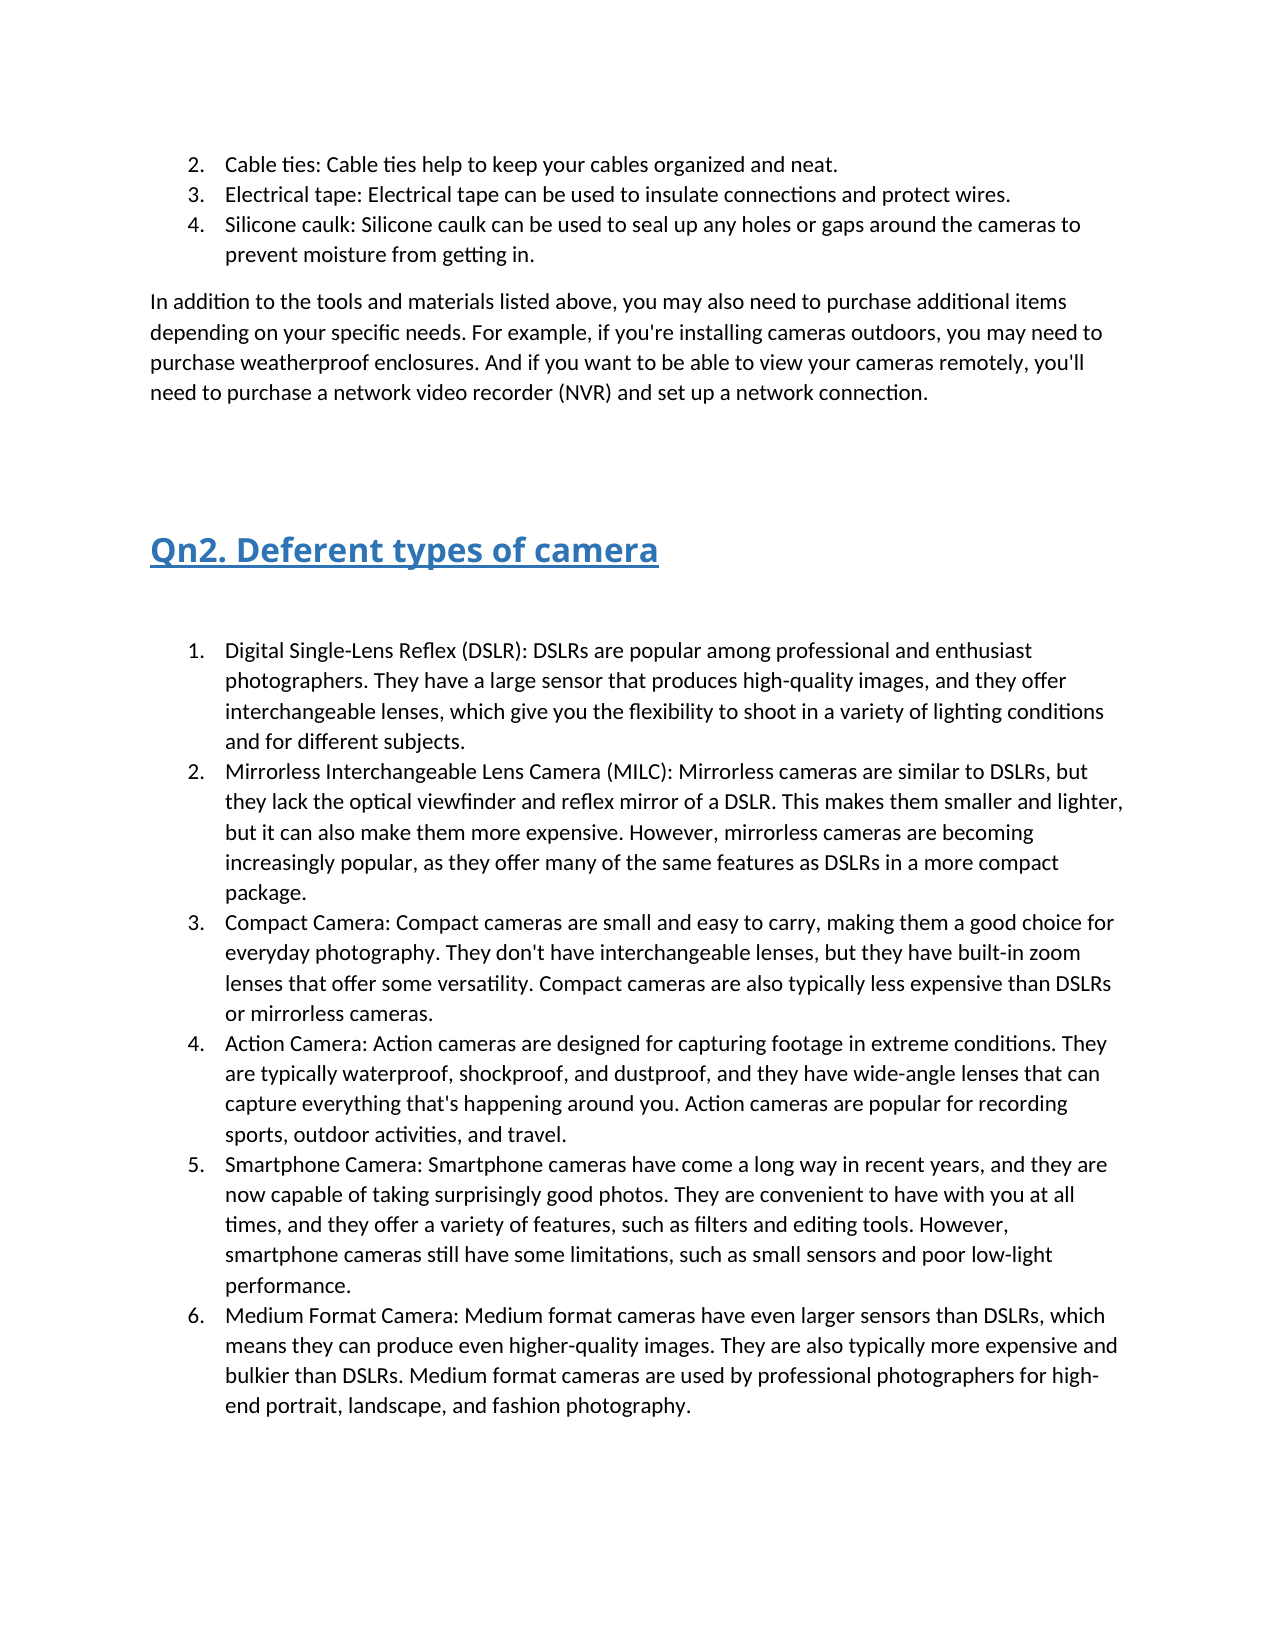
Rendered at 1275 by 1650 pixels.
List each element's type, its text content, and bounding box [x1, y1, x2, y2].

list Medium Format Camera: Medium format cameras have even larger sensors than DSLRs, which means they can produce even higher-quality images. They are also typically more expensive and bulkier than DSLRs. Medium format cameras are used by professional photographers for high-end portrait, landscape, and fashion photography. [187, 1301, 1125, 1420]
list Compact Camera: Compact cameras are small and easy to carry, making them a good choice for everyday photography. They don't have interchangeable lenses, but they have built-in zoom lenses that offer some versatility. Compact cameras are also typically less expensive than DSLRs or mirrorless cameras. [187, 908, 1125, 1027]
list Digital Single-Lens Reflex (DSLR): DSLRs are popular among professional and enthusiast photographers. They have a large sensor that produces high-quality images, and they offer interchangeable lenses, which give you the flexibility to shoot in a variety of lighting conditions and for different subjects. [187, 636, 1125, 755]
list Cable ties: Cable ties help to keep your cables organized and neat. [187, 150, 1125, 178]
subtitle Qn2. Deferent types of camera [150, 527, 1125, 572]
text In addition to the tools and materials listed above, you may also need to purchase additional items depending on your specific needs. For example, if you're installing cameras outdoors, you may need to purchase weatherproof enclosures. And if you want to be able to view your cameras remotely, you'll need to purchase a network video recorder (NVR) and set up a network connection. [150, 287, 1125, 406]
list Action Camera: Action cameras are designed for capturing footage in extreme conditions. They are typically waterproof, shockproof, and dustproof, and they have wide-angle lenses that can capture everything that's happening around you. Action cameras are popular for recording sports, outdoor activities, and travel. [187, 1029, 1125, 1148]
list Mirrorless Interchangeable Lens Camera (MILC): Mirrorless cameras are similar to DSLRs, but they lack the optical viewfinder and reflex mirror of a DSLR. This makes them smaller and lighter, but it can also make them more expensive. However, mirrorless cameras are becoming increasingly popular, as they offer many of the same features as DSLRs in a more compact package. [187, 757, 1125, 906]
list Electrical tape: Electrical tape can be used to insulate connections and protect wires. [187, 180, 1125, 208]
list Silicone caulk: Silicone caulk can be used to seal up any holes or gaps around the cameras to prevent moisture from getting in. [187, 210, 1125, 269]
list Smartphone Camera: Smartphone cameras have come a long way in recent years, and they are now capable of taking surprisingly good photos. They are convenient to have with you at all times, and they offer a variety of features, such as filters and editing tools. However, smartphone cameras still have some limitations, such as small sensors and poor low-light performance. [187, 1150, 1125, 1299]
